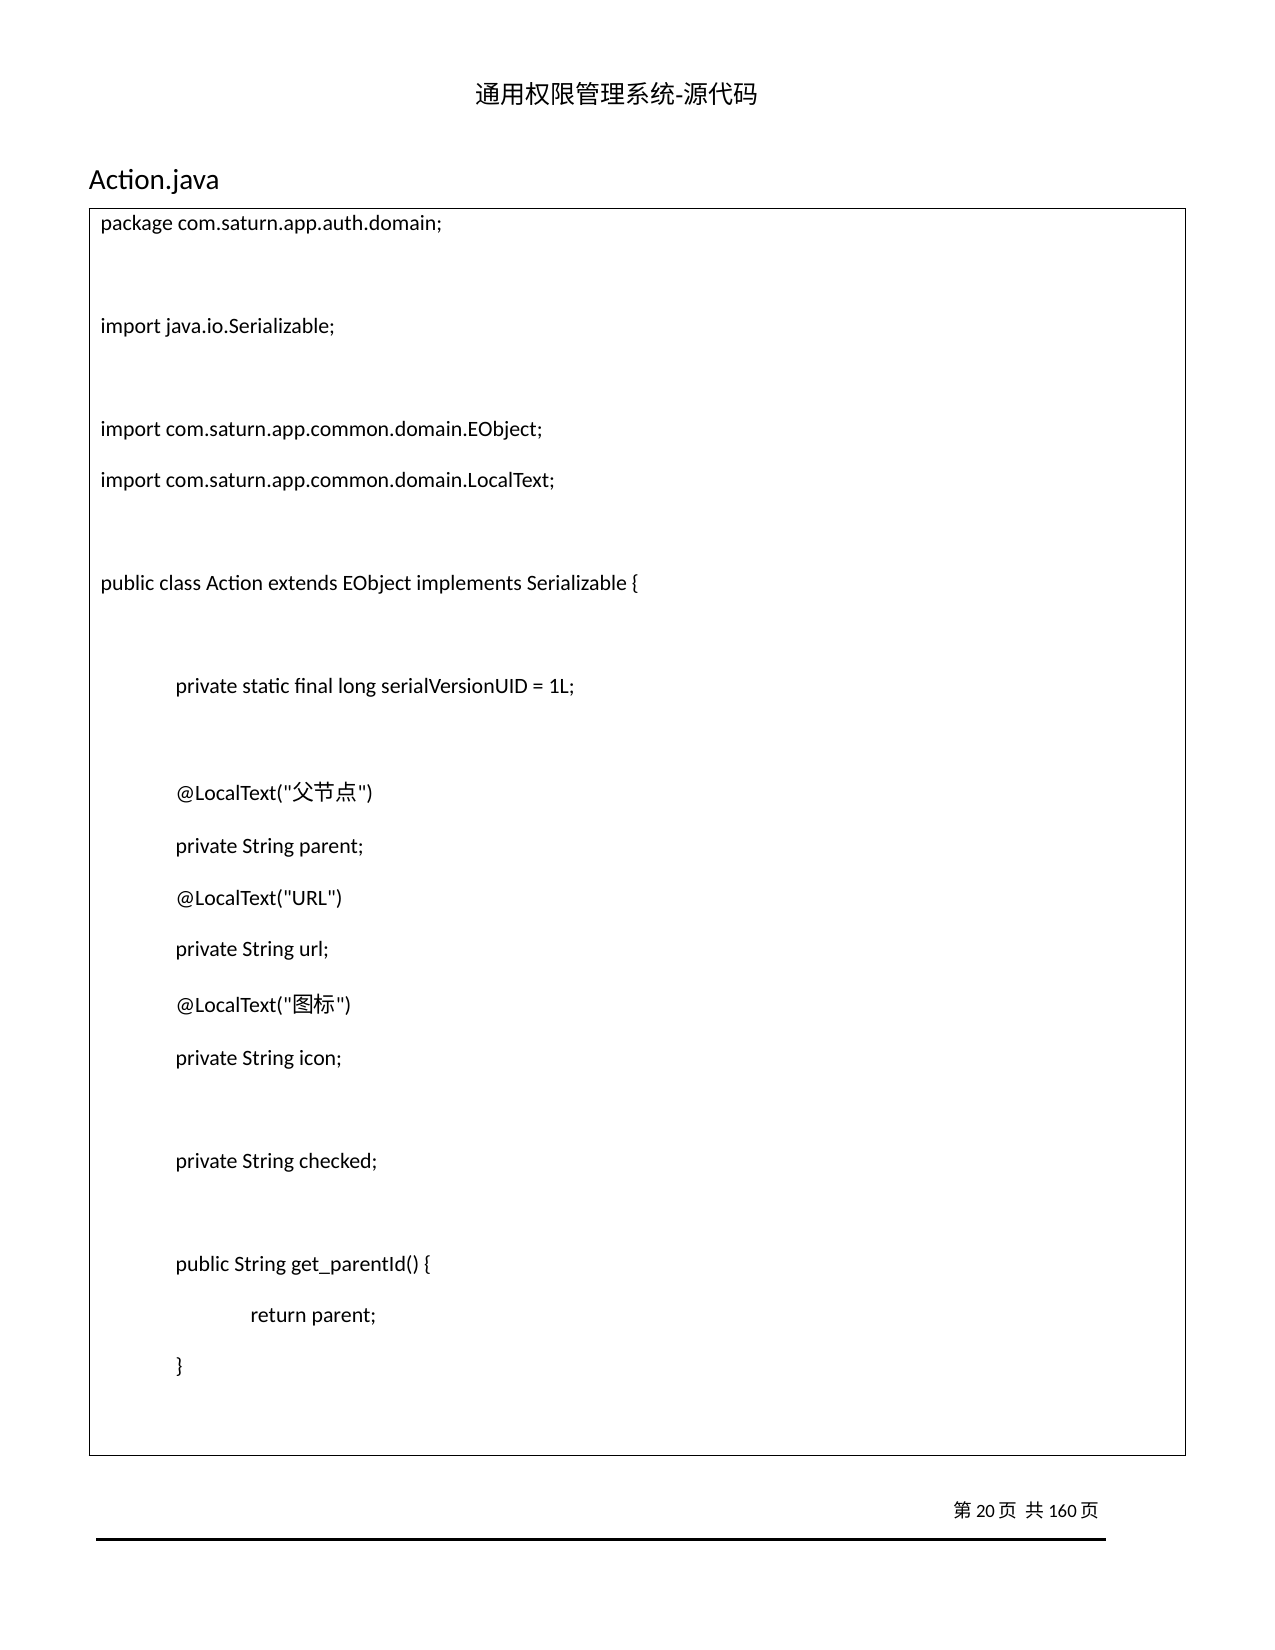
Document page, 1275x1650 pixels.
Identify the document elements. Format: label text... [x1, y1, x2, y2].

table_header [90, 209, 1185, 1455]
list Action.java [89, 161, 1186, 196]
